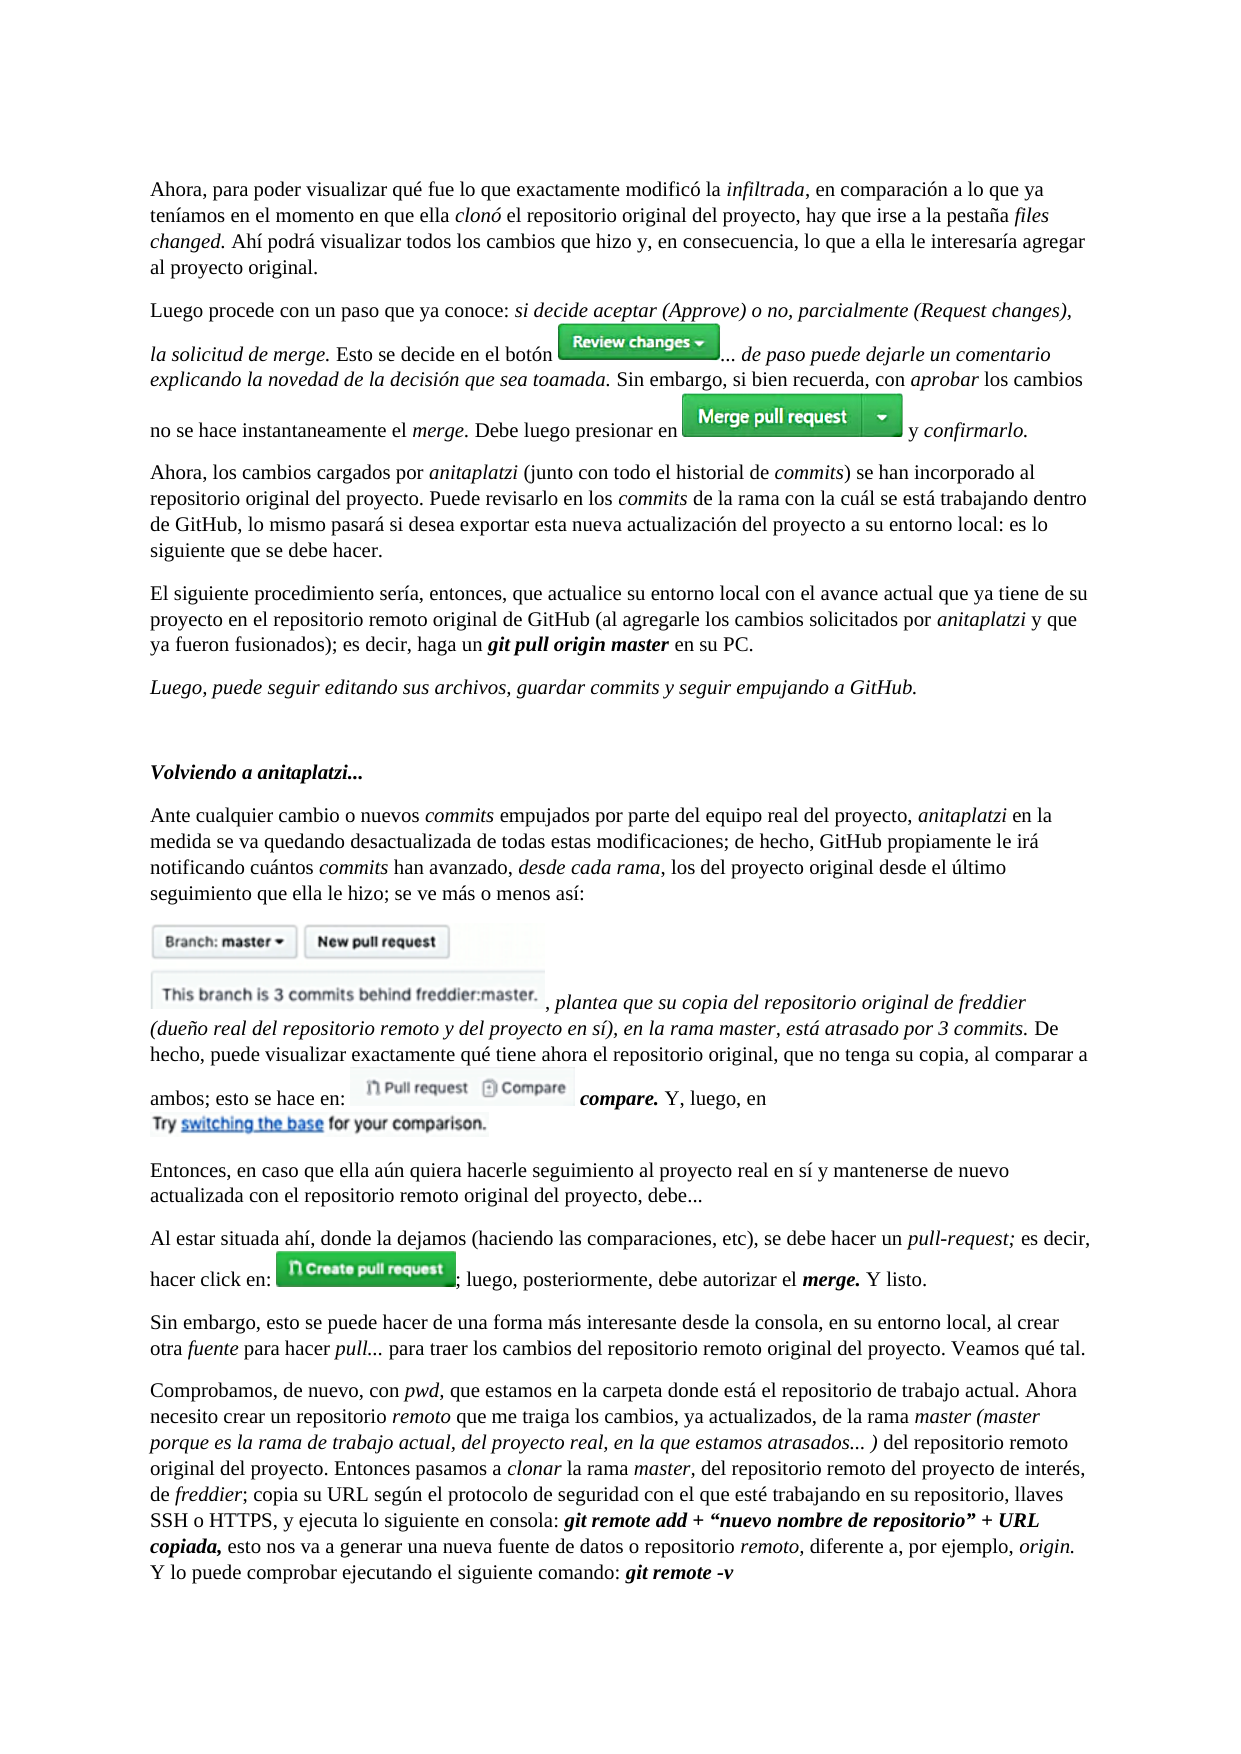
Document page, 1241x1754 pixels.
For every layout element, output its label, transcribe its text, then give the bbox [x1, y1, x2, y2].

list Volviendo a anitaplatzi... [150, 760, 1090, 784]
list Ante cualquier cambio o nuevos commits empujados por parte del equipo real del proyecto, anitaplatzi en la medida se va quedando desactualizada de todas estas modificaciones; de hecho, GitHub propiamente le irá notificando cuántos commits han avanzado, desde cada rama, los del proyecto original desde el último seguimiento que ella le hizo; se ve más o menos así: [150, 803, 1090, 905]
picture [350, 1067, 575, 1106]
list Comprobamos, de nuevo, con pwd, que estamos en la carpeta donde está el repositorio de trabajo actual. Ahora necesito crear un repositorio remoto que me traiga los cambios, ya actualizados, de la rama master (master porque es la rama de trabajo actual, del proyecto real, en la que estamos atrasados... ) del repositorio remoto original del proyecto. Entonces pasamos a clonar la rama master, del repositorio remoto del proyecto de interés, de freddier; copia su URL según el protocolo de seguridad con el que esté trabajando en su repositorio, llaves SSH o HTTPS, y ejecuta lo siguiente en consola: git remote add + “nuevo nombre de repositorio” + URL copiada, esto nos va a generar una nueva fuente de datos o repositorio remoto, diferente a, por ejemplo, origin. Y lo puede comprobar ejecutando el siguiente comando: git remote -v [150, 1378, 1090, 1584]
list Al estar situada ahí, donde la dejamos (haciendo las comparaciones, etc), se debe hacer un pull-request; es decir, hacer click en: ; luego, posteriormente, debe autorizar el merge. Y listo. [150, 1226, 1090, 1291]
list Luego, puede seguir editando sus archivos, guardar commits y seguir empujando a GitHub. [150, 675, 1090, 699]
list Luego procede con un paso que ya conoce: si decide aceptar (Approve) o no, parcialmente (Request changes), la solicitud de merge. Esto se decide en el botón ... de paso puede dejarle un comentario explicando la novedad de la decisión que sea toamada. Sin embargo, si bien recuerda, con aprobar los cambios no se hace instantaneamente el merge. Debe luego presionar en y confirmarlo. [150, 298, 1090, 442]
list Entonces, en caso que ella aún quiera hacerle seguimiento al proyecto real en sí y mantenerse de nuevo actualizada con el repositorio remoto original del proyecto, debe... [150, 1157, 1090, 1207]
list El siguiente procedimiento sería, entonces, que actualice su entorno local con el avance actual que ya tiene de su proyecto en el repositorio remoto original de GitHub (al agregarle los cambios solicitados por anitaplatzi y que ya fueron fusionados); es decir, haga un git pull origin master en su PC. [150, 581, 1090, 656]
picture [682, 393, 903, 437]
list Ahora, para poder visualizar qué fue lo que exactamente modificó la infiltrada, en comparación a lo que ya teníamos en el momento en que ella clonó el repositorio original del proyecto, hay que irse a la pestaña files changed. Ahí podrá visualizar todos los cambios que hizo y, en consecuencia, lo que a ella le interesaría agregar al proyecto original. [150, 177, 1090, 279]
list Sin embargo, esto se puede hacer de una forma más interesante desde la consola, en su entorno local, al crear otra fuente para hacer pull... para traer los cambios del repositorio remoto original del proyecto. Veamos qué tal. [150, 1310, 1090, 1360]
picture [276, 1251, 456, 1287]
picture [150, 1112, 489, 1137]
picture [557, 323, 721, 361]
picture [150, 923, 545, 1009]
list Ahora, los cambios cargados por anitaplatzi (junto con todo el historial de commits) se han incorporado al repositorio original del proyecto. Puede revisarlo en los commits de la rama con la cuál se está trabajando dentro de GitHub, lo mismo pasará si desea exportar esta nueva actualización del proyecto a su entorno local: es lo siguiente que se debe hacer. [150, 460, 1090, 562]
